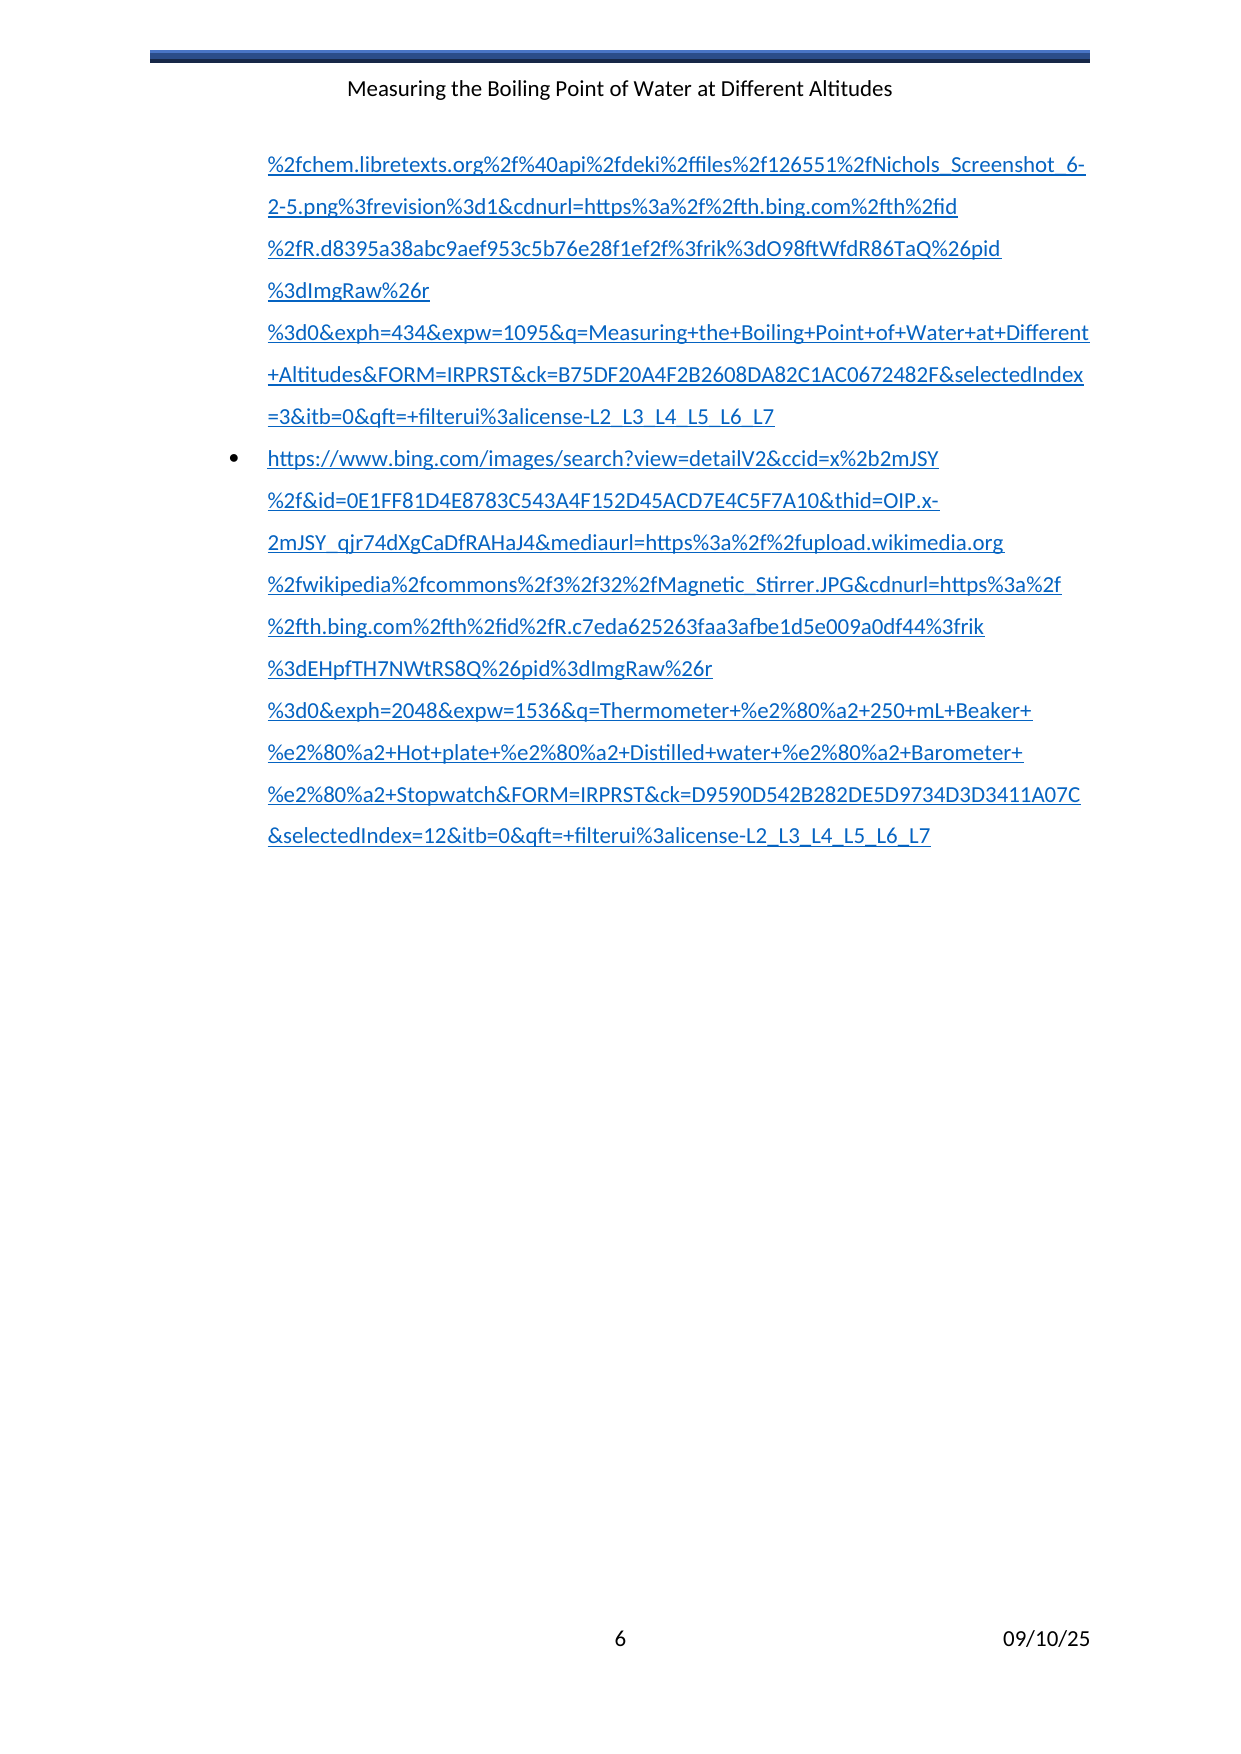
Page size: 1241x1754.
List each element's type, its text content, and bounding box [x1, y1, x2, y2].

list https://www.bing.com/images/search?view=detailV2&ccid=x%2b2mJSY%2f&id=0E1FF81D4E8783C543A4F152D45ACD7E4C5F7A10&thid=OIP.x-2mJSY_qjr74dXgCaDfRAHaJ4&mediaurl=https%3a%2f%2fupload.wikimedia.org%2fwikipedia%2fcommons%2f3%2f32%2fMagnetic_Stirrer.JPG&cdnurl=https%3a%2f%2fth.bing.com%2fth%2fid%2fR.c7eda625263faa3afbe1d5e009a0df44%3frik%3dEHpfTH7NWtRS8Q%26pid%3dImgRaw%26r%3d0&exph=2048&expw=1536&q=Thermometer+%e2%80%a2+250+mL+Beaker+%e2%80%a2+Hot+plate+%e2%80%a2+Distilled+water+%e2%80%a2+Barometer+%e2%80%a2+Stopwatch&FORM=IRPRST&ck=D9590D542B282DE5D9734D3D3411A07C&selectedIndex=12&itb=0&qft=+filterui%3alicense-L2_L3_L4_L5_L6_L7 [230, 444, 1090, 850]
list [230, 150, 1090, 430]
